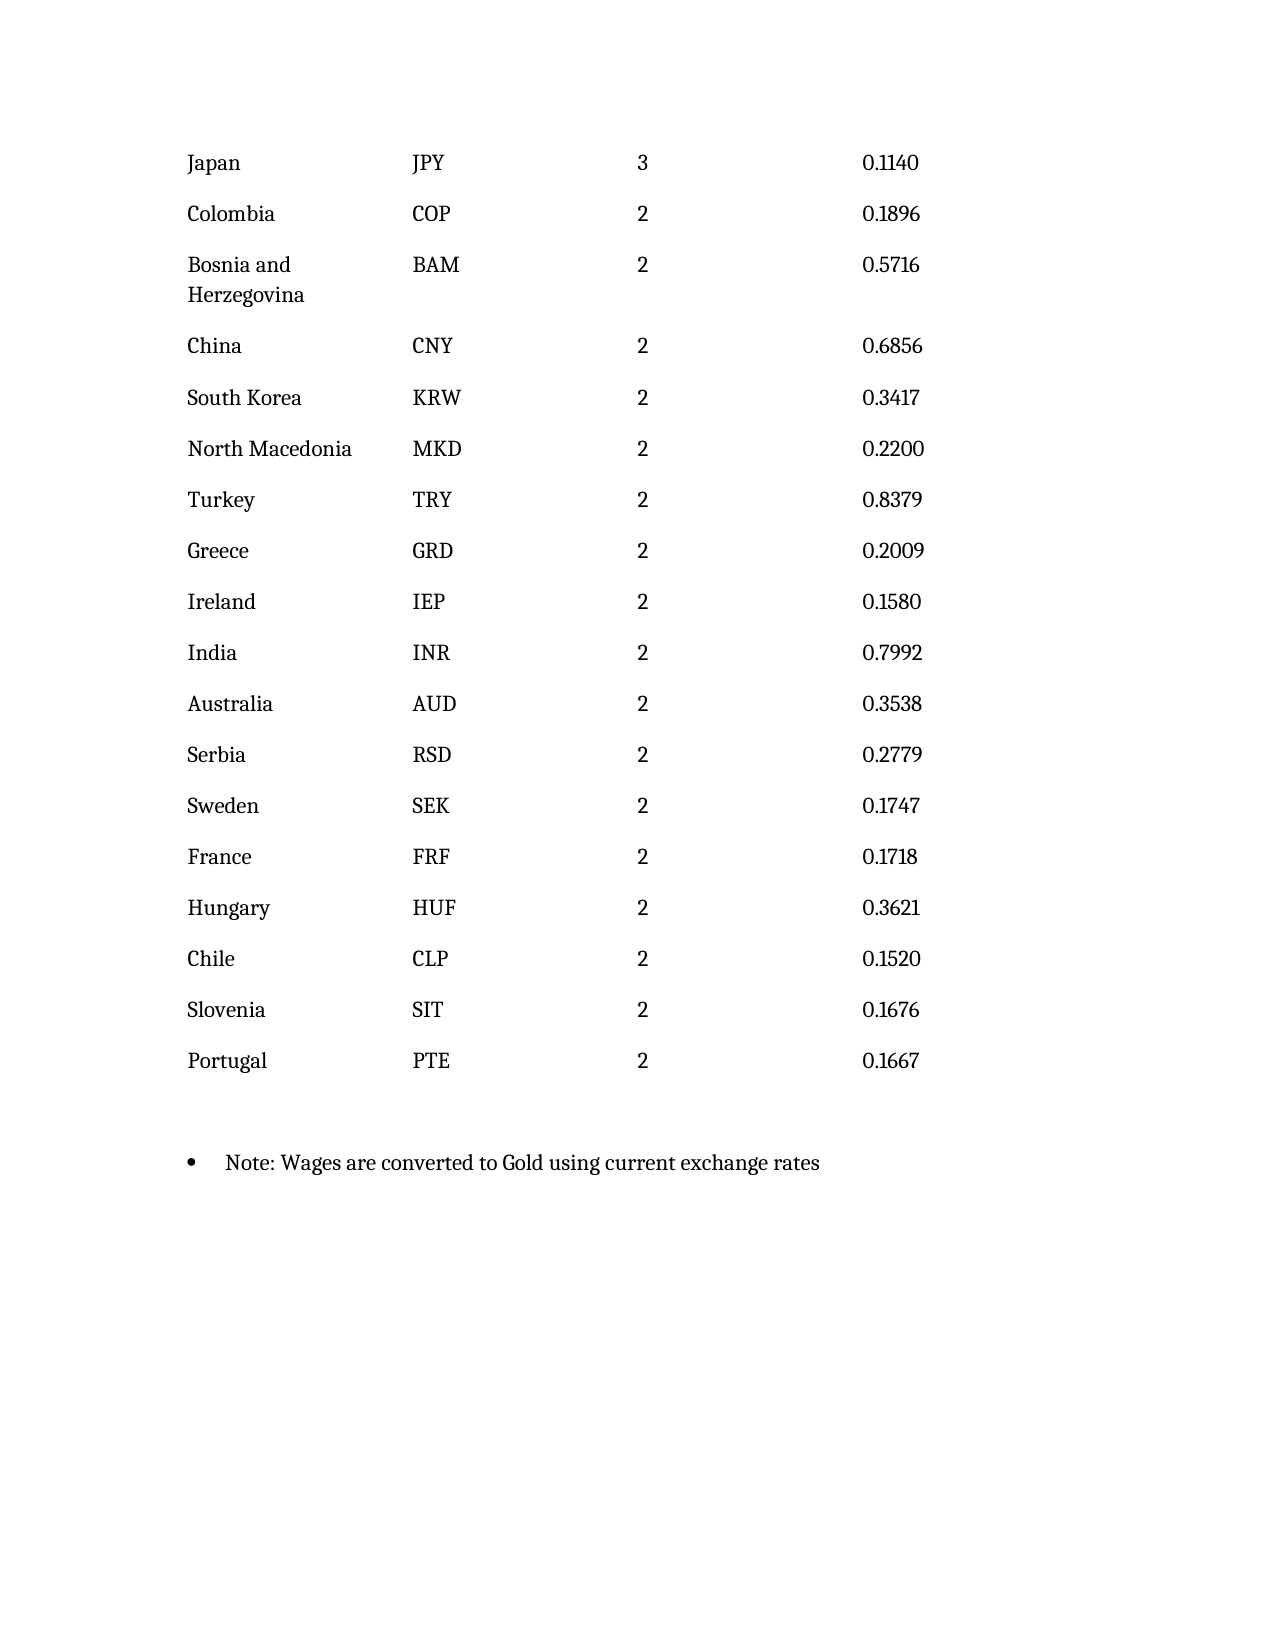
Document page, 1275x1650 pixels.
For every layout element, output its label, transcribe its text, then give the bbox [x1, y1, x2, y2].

table_cell 3 [626, 150, 851, 201]
table_cell South Korea [176, 384, 401, 435]
table_cell India [176, 640, 401, 691]
table_cell 2 [626, 640, 851, 691]
table_cell 2 [626, 538, 851, 588]
table_cell SEK [401, 793, 626, 844]
table_cell Bosnia and Herzegovina [176, 252, 401, 333]
table_cell 2 [626, 793, 851, 844]
table_cell Ireland [176, 589, 401, 639]
table_cell 0.7992 [851, 640, 1076, 691]
table_cell MKD [401, 435, 626, 486]
table_cell 0.1667 [851, 1048, 1076, 1099]
table_cell TRY [401, 486, 626, 537]
list Note: Wages are converted to Gold using current exchange rates [187, 1150, 1087, 1176]
table_cell Sweden [176, 793, 401, 844]
table_cell SIT [401, 997, 626, 1048]
table_cell 0.2200 [851, 435, 1076, 486]
table_cell JPY [401, 150, 626, 201]
table_cell Hungary [176, 895, 401, 946]
table_cell 0.1580 [851, 589, 1076, 639]
table_cell BAM [401, 252, 626, 333]
table_cell PTE [401, 1048, 626, 1099]
table_cell 0.1140 [851, 150, 1076, 201]
table_cell COP [401, 201, 626, 252]
table_cell 0.2009 [851, 538, 1076, 588]
table_cell 2 [626, 252, 851, 333]
table_cell RSD [401, 742, 626, 793]
table_cell 2 [626, 435, 851, 486]
table_cell 2 [626, 333, 851, 384]
table_cell GRD [401, 538, 626, 588]
table_cell 2 [626, 997, 851, 1048]
table_cell 2 [626, 589, 851, 639]
table_cell Japan [176, 150, 401, 201]
table_cell 0.3538 [851, 691, 1076, 742]
table_cell 2 [626, 201, 851, 252]
table_cell 0.2779 [851, 742, 1076, 793]
table_cell 0.1718 [851, 844, 1076, 895]
table_cell 0.3621 [851, 895, 1076, 946]
table_cell CNY [401, 333, 626, 384]
table_cell 2 [626, 486, 851, 537]
table_cell 0.3417 [851, 384, 1076, 435]
table_cell Colombia [176, 201, 401, 252]
table_cell 0.8379 [851, 486, 1076, 537]
table_cell Slovenia [176, 997, 401, 1048]
table_cell Greece [176, 538, 401, 588]
table_cell AUD [401, 691, 626, 742]
table_cell HUF [401, 895, 626, 946]
table_cell 0.5716 [851, 252, 1076, 333]
table_cell 0.1896 [851, 201, 1076, 252]
table_cell Portugal [176, 1048, 401, 1099]
table_cell 2 [626, 384, 851, 435]
table_cell INR [401, 640, 626, 691]
table_cell 0.6856 [851, 333, 1076, 384]
table_cell 2 [626, 742, 851, 793]
table_cell 2 [626, 895, 851, 946]
table_cell 2 [626, 844, 851, 895]
table_cell KRW [401, 384, 626, 435]
table_cell China [176, 333, 401, 384]
table_cell FRF [401, 844, 626, 895]
table_cell IEP [401, 589, 626, 639]
table_cell Chile [176, 946, 401, 997]
table_cell 2 [626, 1048, 851, 1099]
table_cell Australia [176, 691, 401, 742]
table_cell Turkey [176, 486, 401, 537]
table_cell 0.1676 [851, 997, 1076, 1048]
table_cell North Macedonia [176, 435, 401, 486]
table_cell 2 [626, 946, 851, 997]
table_cell 0.1747 [851, 793, 1076, 844]
table_cell CLP [401, 946, 626, 997]
table_cell 0.1520 [851, 946, 1076, 997]
table_cell France [176, 844, 401, 895]
table_cell 2 [626, 691, 851, 742]
table_cell Serbia [176, 742, 401, 793]
